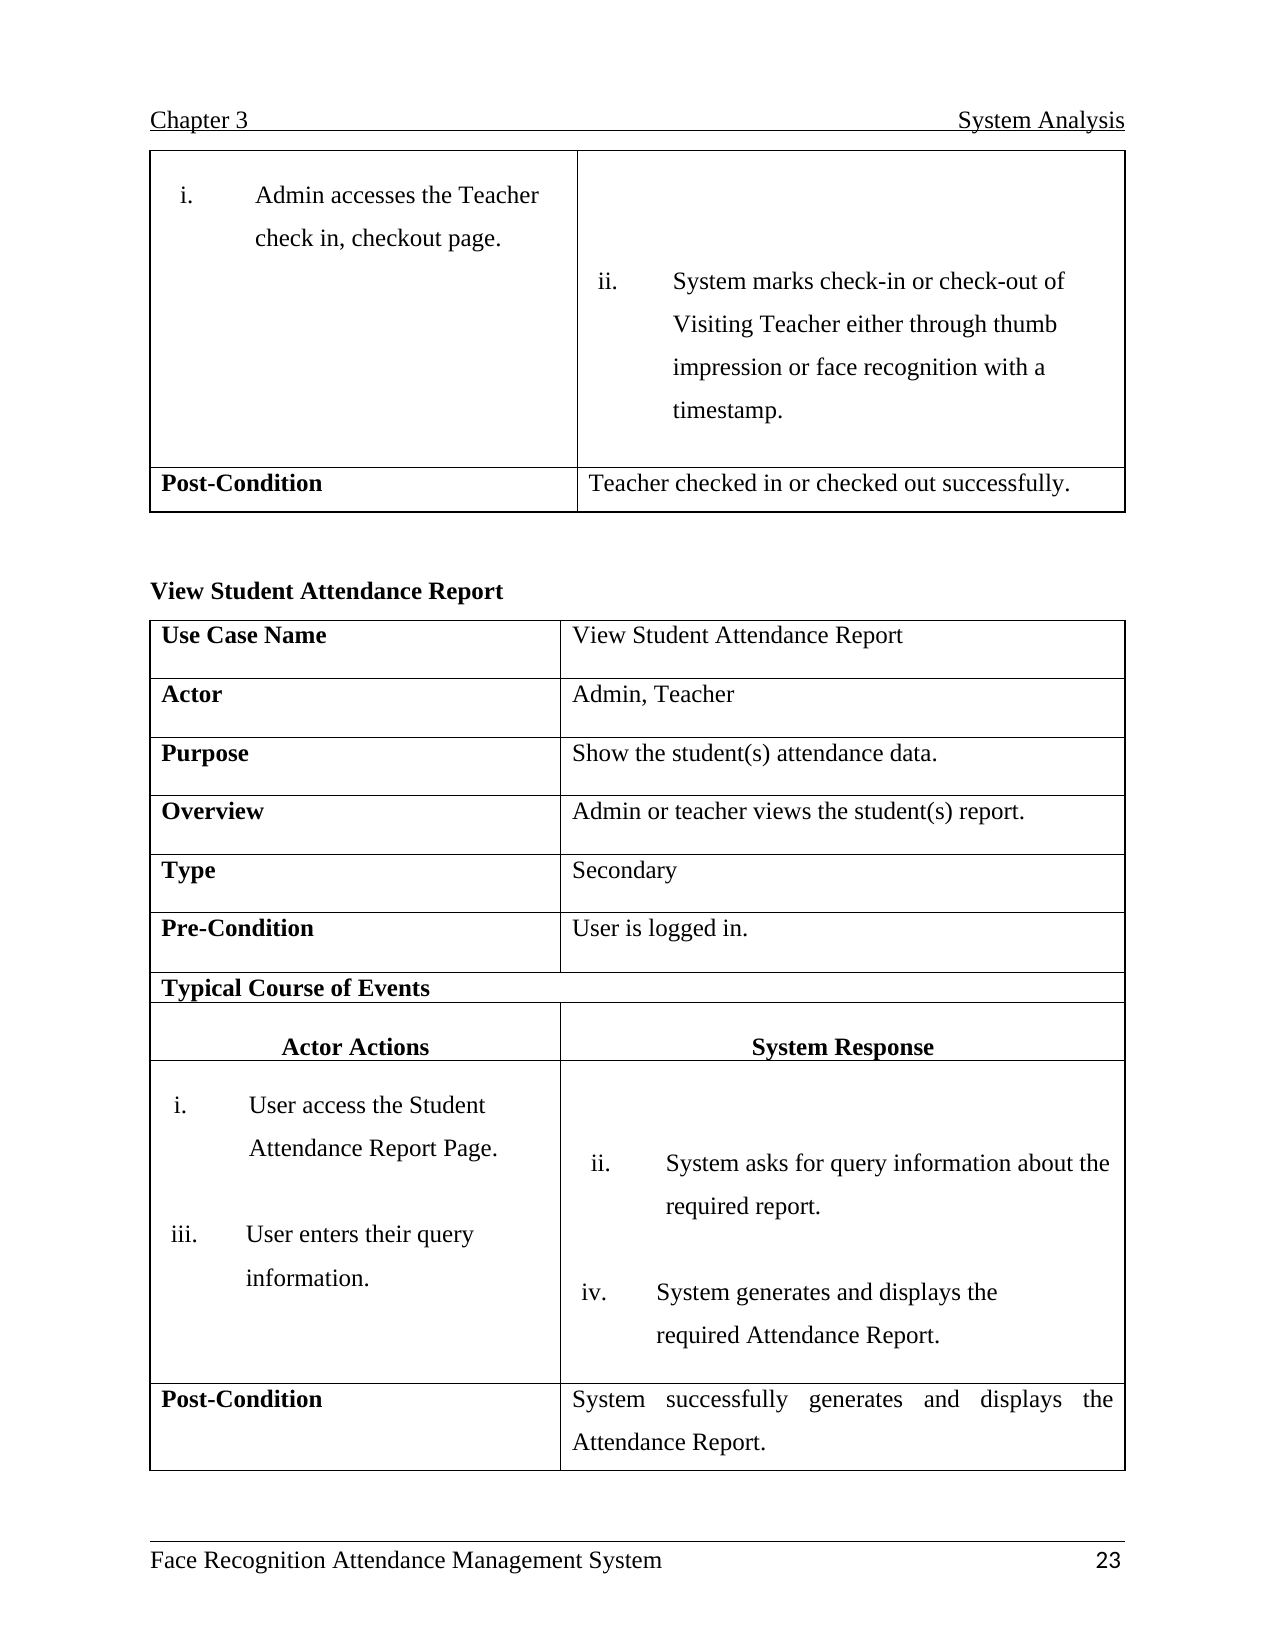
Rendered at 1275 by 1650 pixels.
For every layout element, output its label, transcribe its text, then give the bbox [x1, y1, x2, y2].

table_cell Typical Course of Events [151, 973, 561, 1002]
table_cell System Response [561, 1003, 1124, 1060]
table_cell Overview [151, 796, 560, 854]
table_cell Pre-Condition [151, 913, 560, 972]
table_cell Show the student(s) attendance data. [561, 738, 1124, 795]
table_cell Type [151, 855, 560, 912]
table_cell Actor Actions [151, 1003, 560, 1060]
subtitle View Student Attendance Report [150, 576, 1125, 605]
table_cell Actor [151, 679, 560, 737]
table_cell Teacher checked in or checked out successfully. [578, 468, 1124, 511]
table_cell Admin or teacher views the student(s) report. [561, 796, 1124, 854]
table_cell Admin, Teacher [561, 679, 1124, 737]
table_cell User is logged in. [561, 913, 1124, 972]
table_cell System asks for query information about the required report. System generates and displays the required Attendance Report. [561, 1061, 1124, 1383]
table_cell Purpose [151, 738, 560, 795]
table_header View Student Attendance Report [561, 621, 1124, 678]
table_header Use Case Name [151, 621, 560, 678]
table_cell System marks check-in or check-out of Visiting Teacher either through thumb impression or face recognition with a timestamp. [578, 151, 1124, 467]
table_cell Post-Condition [151, 1384, 560, 1470]
table_cell Admin accesses the Teacher check in, checkout page. [151, 151, 577, 467]
table_cell [561, 973, 1124, 1002]
table_cell System successfully generates and displays the Attendance Report. [561, 1384, 1124, 1470]
table_cell User access the Student Attendance Report Page. User enters their query information. [151, 1061, 560, 1383]
table_cell Secondary [561, 855, 1124, 912]
table_cell Post-Condition [151, 468, 577, 511]
